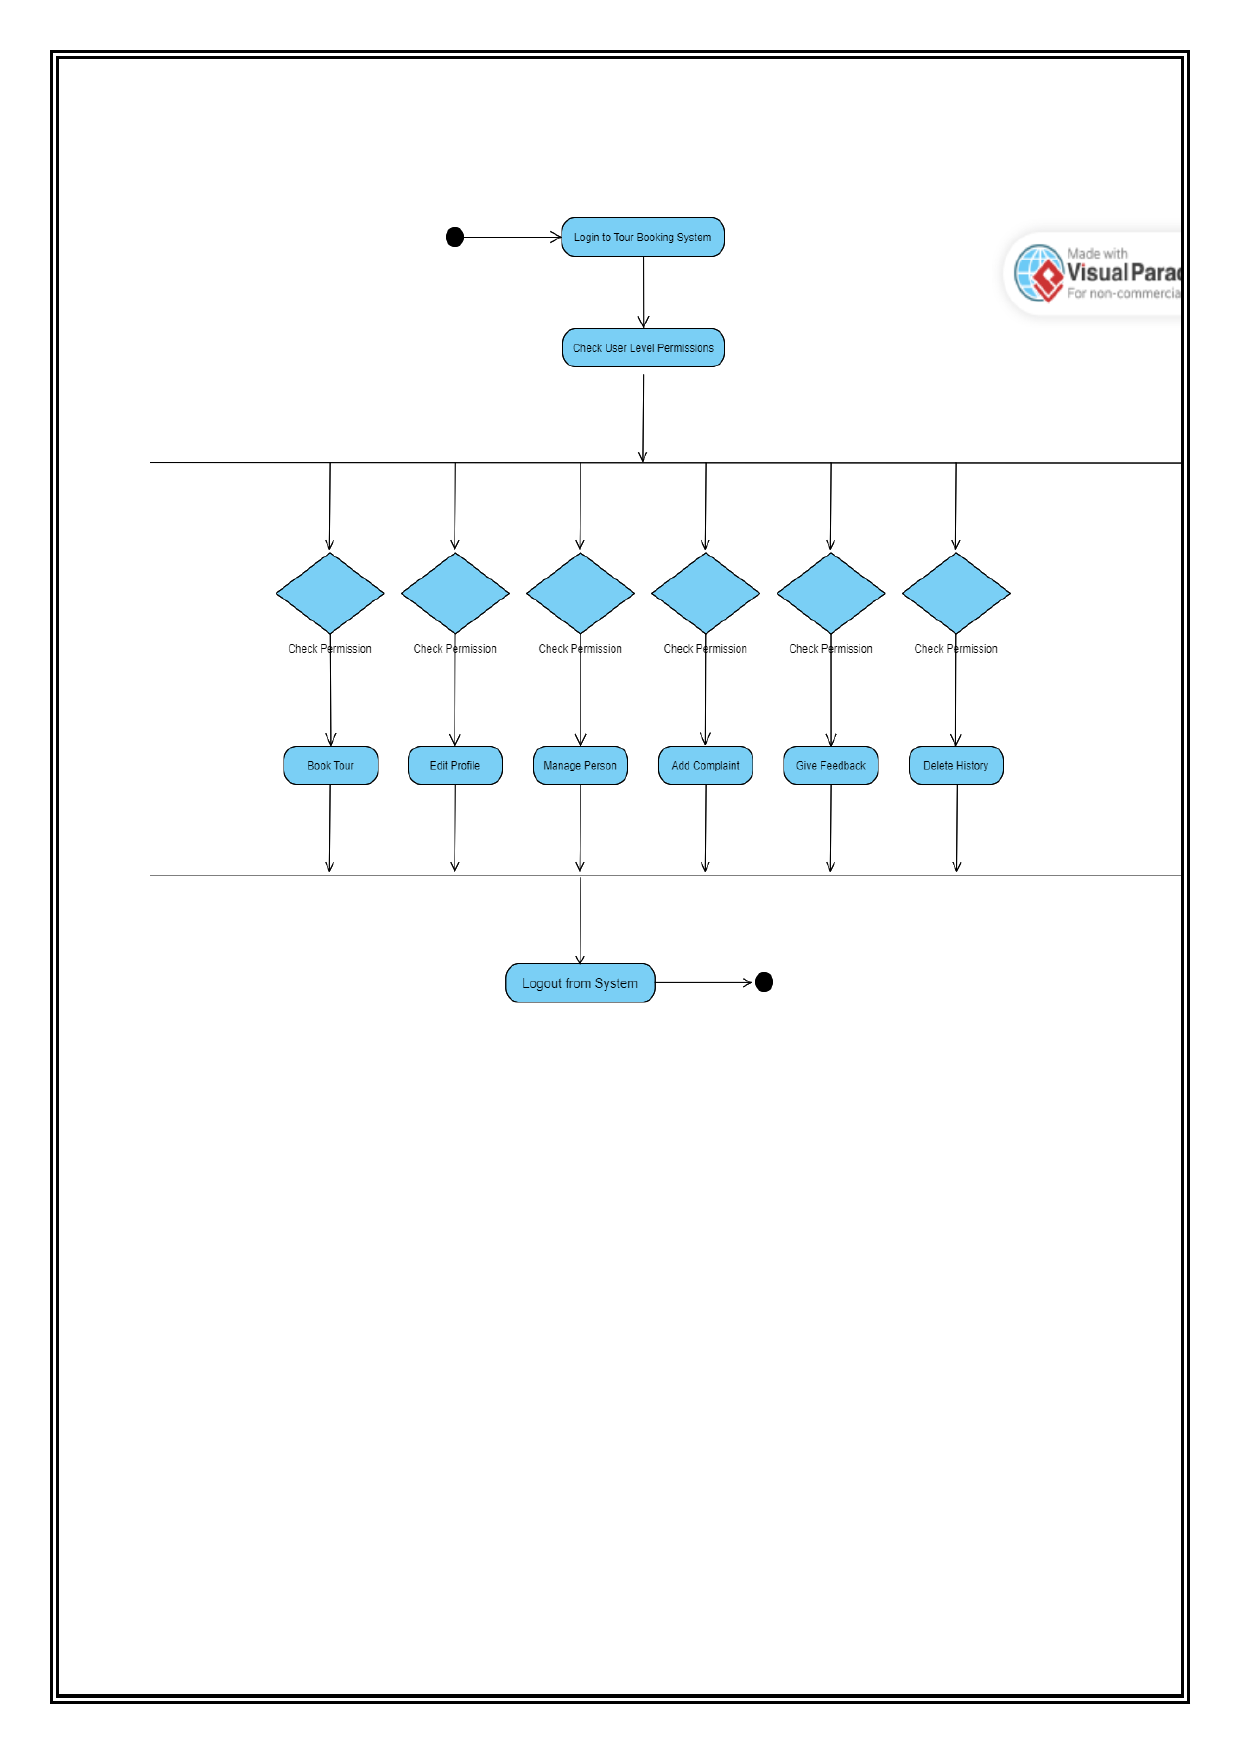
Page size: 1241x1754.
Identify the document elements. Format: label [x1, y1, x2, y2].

picture [150, 217, 1181, 1003]
